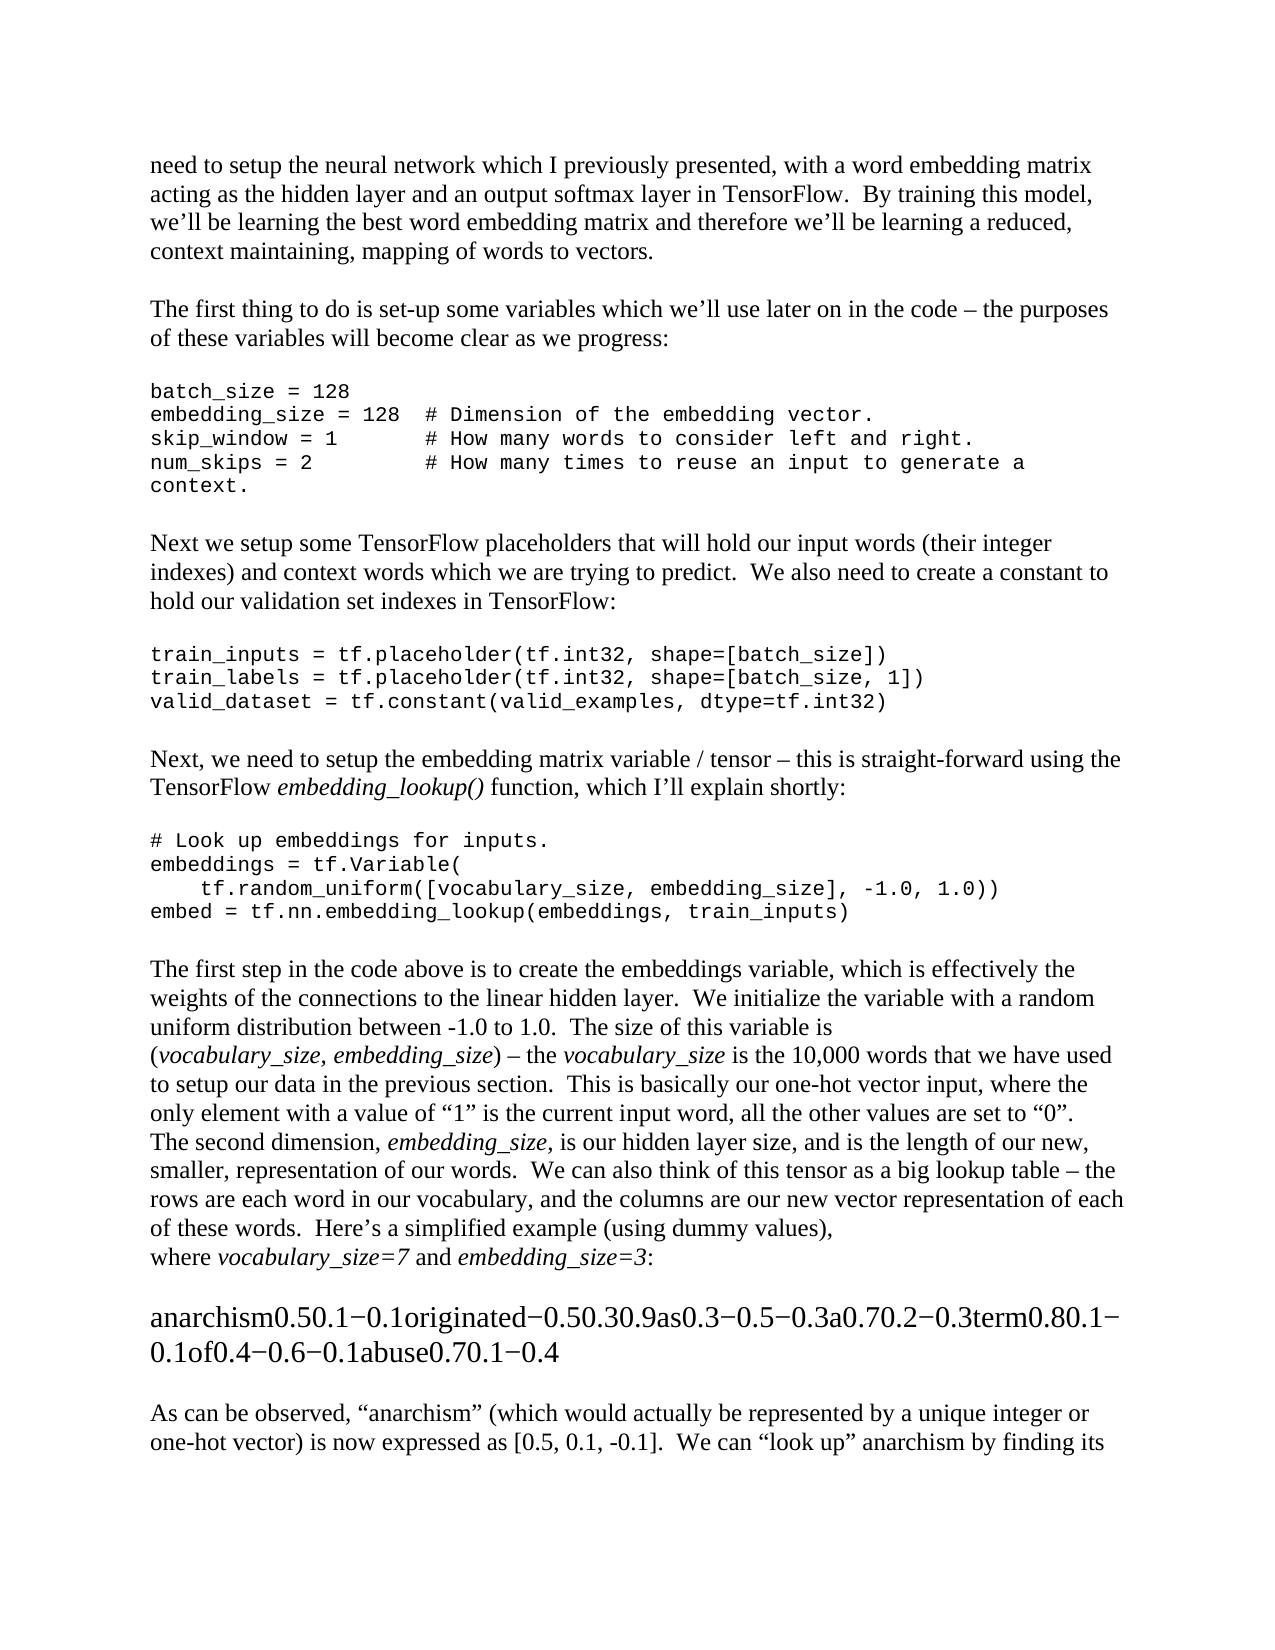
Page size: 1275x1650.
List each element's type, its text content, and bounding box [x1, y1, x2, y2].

text train_labels = tf.placeholder(tf.int32, shape=[batch_size, 1]) [150, 667, 1125, 691]
text The first step in the code above is to create the embeddings variable, which is effectively the weights of the connections to the linear hidden layer. We initialize the variable with a random uniform distribution between -1.0 to 1.0. The size of this variable is (vocabulary_size, embedding_size) – the vocabulary_size is the 10,000 words that we have used to setup our data in the previous section. This is basically our one-hot vector input, where the only element with a value of “1” is the current input word, all the other values are set to “0”. The second dimension, embedding_size, is our hidden layer size, and is the length of our new, smaller, representation of our words. We can also think of this tensor as a big lookup table – the rows are each word in our vocabulary, and the columns are our new vector representation of each of these words. Here’s a simplified example (using dummy values), where vocabulary_size=7 and embedding_size=3: [150, 954, 1125, 1270]
text train_inputs = tf.placeholder(tf.int32, shape=[batch_size]) [150, 644, 1125, 667]
text num_skips = 2 # How many times to reuse an input to generate a context. [150, 452, 1125, 499]
text # Look up embeddings for inputs. [150, 830, 1125, 854]
text valid_dataset = tf.constant(valid_examples, dtype=tf.int32) [150, 691, 1125, 714]
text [150, 150, 1125, 265]
text Next, we need to setup the embedding matrix variable / tensor – this is straight-forward using the TensorFlow embedding_lookup() function, which I’ll explain shortly: [150, 744, 1125, 801]
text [150, 1398, 1125, 1456]
text Next we setup some TensorFlow placeholders that will hold our input words (their integer indexes) and context words which we are trying to predict. We also need to create a constant to hold our validation set indexes in TensorFlow: [150, 528, 1125, 614]
text embed = tf.nn.embedding_lookup(embeddings, train_inputs) [150, 901, 1125, 925]
text skip_window = 1 # How many words to consider left and right. [150, 428, 1125, 452]
text anarchism0.50.1−0.1originated−0.50.30.9as0.3−0.5−0.3a0.70.2−0.3term0.80.1−0.1of0.4−0.6−0.1abuse0.70.1−0.4 [150, 1299, 1125, 1369]
text embeddings = tf.Variable( [150, 854, 1125, 878]
text batch_size = 128 [150, 381, 1125, 404]
text The first thing to do is set-up some variables which we’ll use later on in the code – the purposes of these variables will become clear as we progress: [150, 294, 1125, 352]
text tf.random_uniform([vocabulary_size, embedding_size], -1.0, 1.0)) [150, 878, 1125, 901]
text embedding_size = 128 # Dimension of the embedding vector. [150, 404, 1125, 428]
